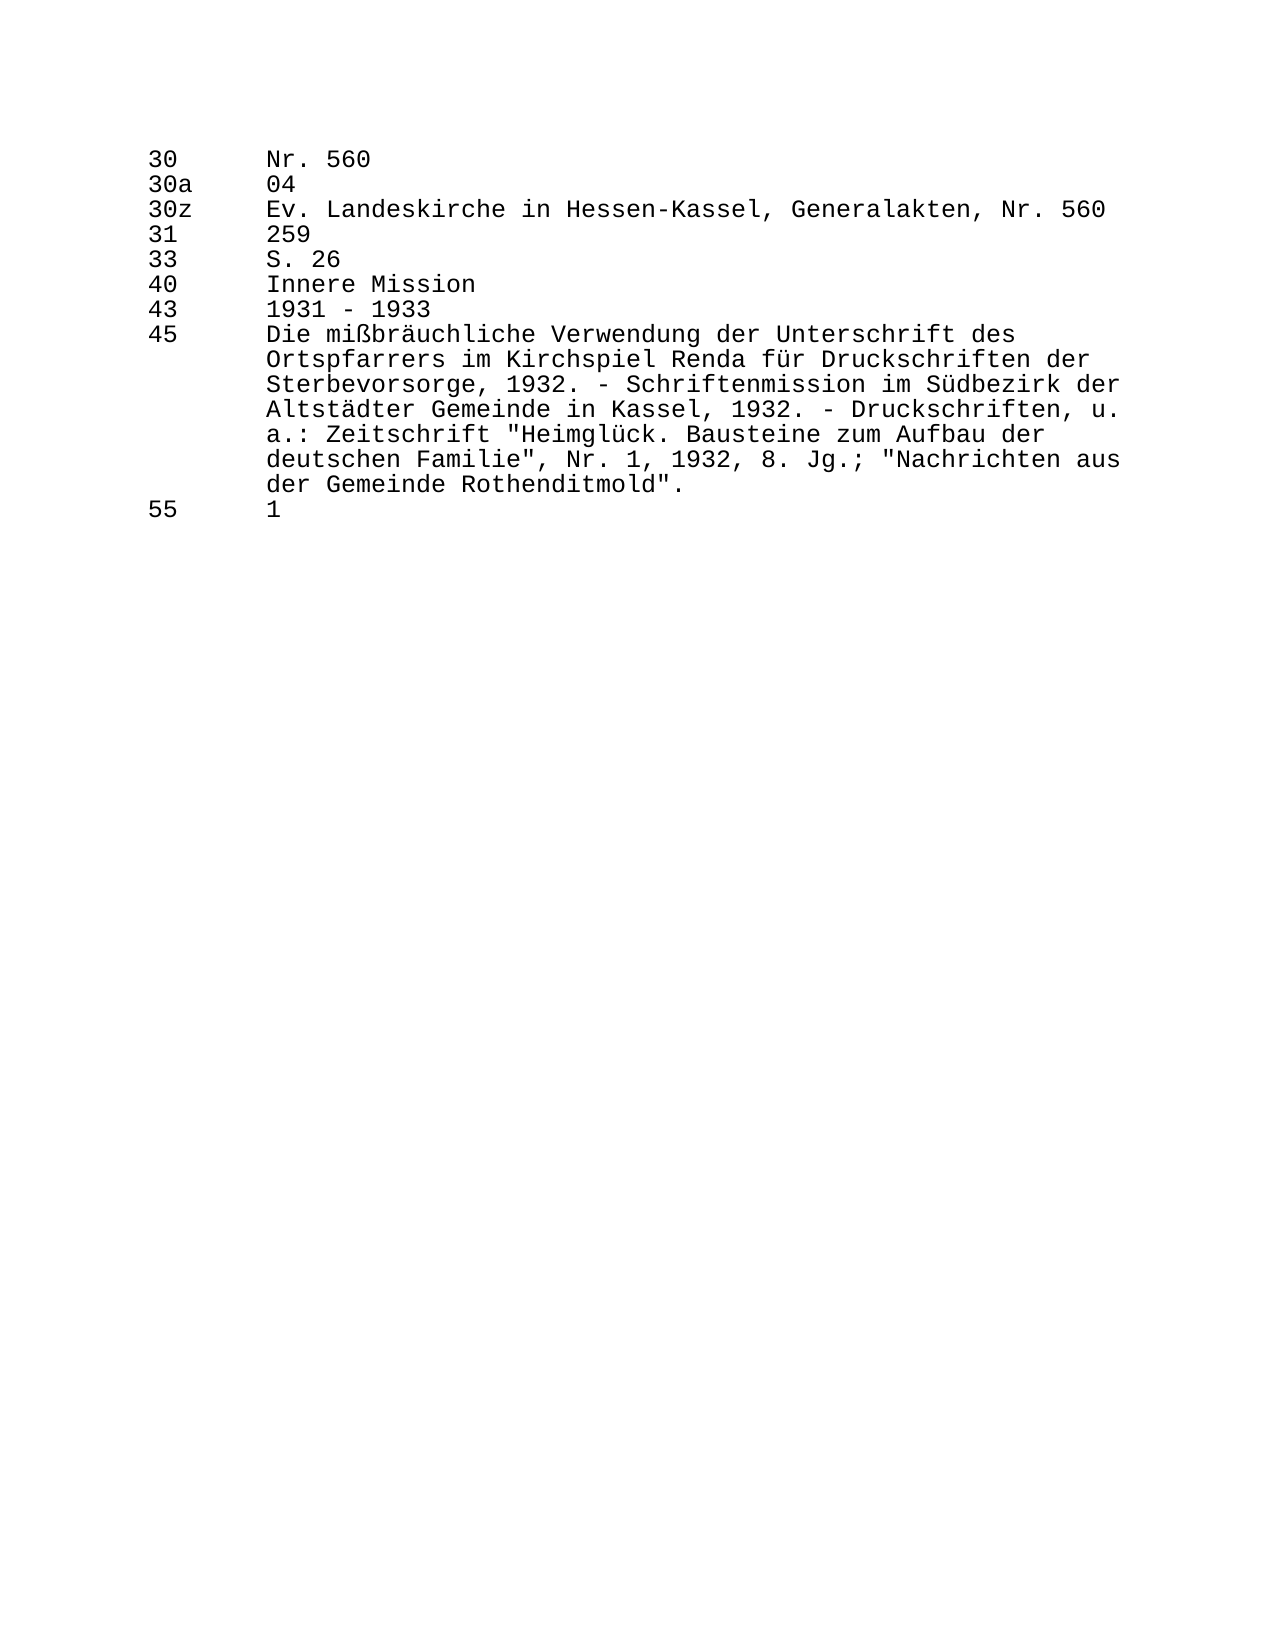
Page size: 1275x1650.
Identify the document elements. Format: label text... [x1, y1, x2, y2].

text 33 S. 26 [148, 248, 1127, 273]
text 55 1 [148, 498, 1127, 523]
text 43 1931 - 1933 [148, 298, 1127, 323]
text 30a 04 [148, 173, 1127, 198]
text 31 259 [148, 223, 1127, 248]
text 45 Die mißbräuchliche Verwendung der Unterschrift des Ortspfarrers im o[2{Kirchspiel} 1{Renda}]o für s[Druckschriften]s der Sterbevorsorge, 1932. - s[Schriftenmission]s im Südbezirk der o[2{Altstädter Gemeinde} in 1{Kassel}]o, 1932. - Druckschriften, u. a.: t[2{s[Zeitschrift]s} 1{"Heimglück. Bausteine zum Aufbau der deutschen Familie"}]t, Nr. 1, 1932, 8. Jg.; t["Nachrichten aus der Gemeinde Rothenditmold"]t. [148, 323, 1127, 498]
text 40 k[Innere Mission]k [148, 273, 1127, 298]
text 30z Ev. Landeskirche in Hessen-Kassel, Generalakten, Nr. 560 [148, 198, 1127, 223]
text 30 Nr. 560 [148, 148, 1127, 173]
